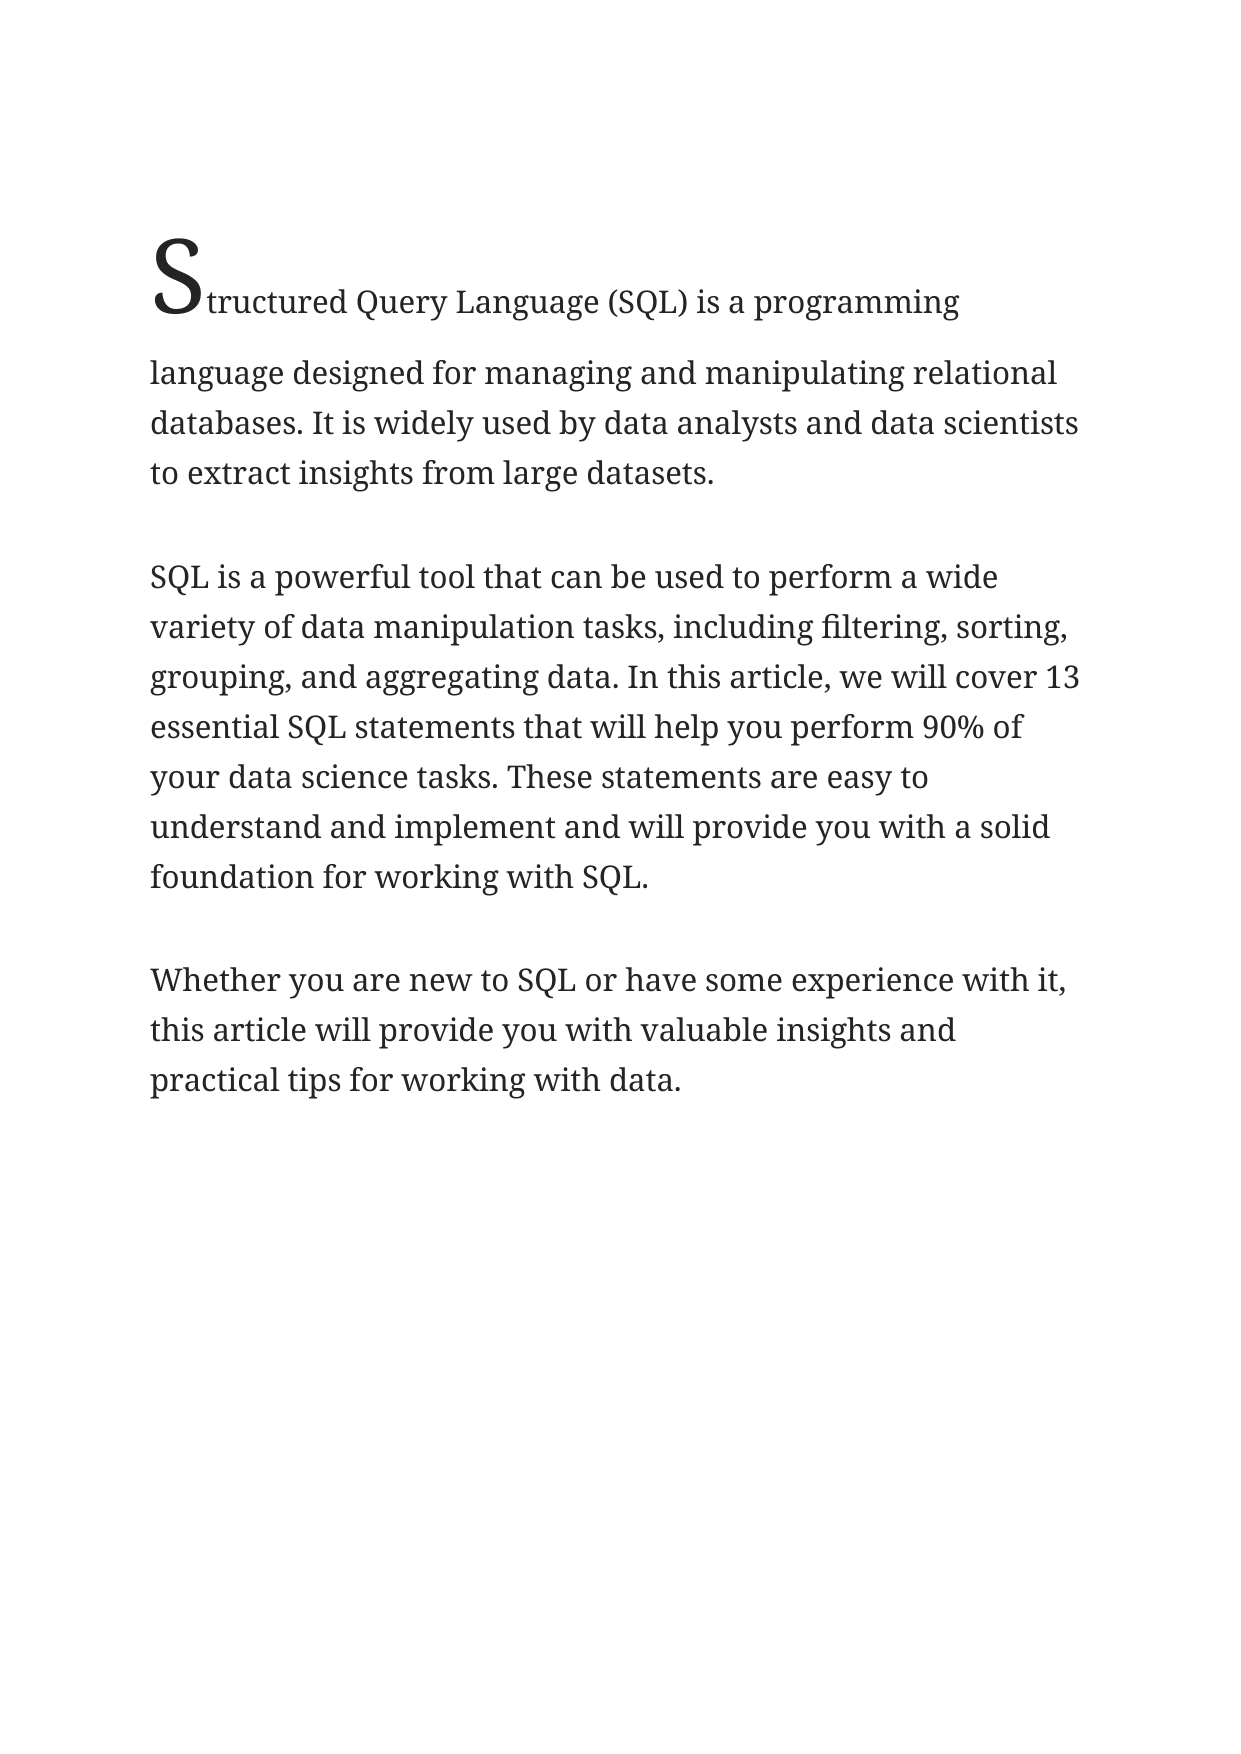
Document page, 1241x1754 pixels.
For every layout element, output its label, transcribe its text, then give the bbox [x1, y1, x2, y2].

text Structured Query Language (SQL) is a programming language designed for managing and manipulating relational databases. It is widely used by data analysts and data scientists to extract insights from large datasets. [150, 203, 1090, 494]
text Whether you are new to SQL or have some experience with it, this article will provide you with valuable insights and practical tips for working with data. [150, 951, 1090, 1101]
text SQL is a powerful tool that can be used to perform a wide variety of data manipulation tasks, including filtering, sorting, grouping, and aggregating data. In this article, we will cover 13 essential SQL statements that will help you perform 90% of your data science tasks. These statements are easy to understand and implement and will provide you with a solid foundation for working with SQL. [150, 547, 1090, 897]
